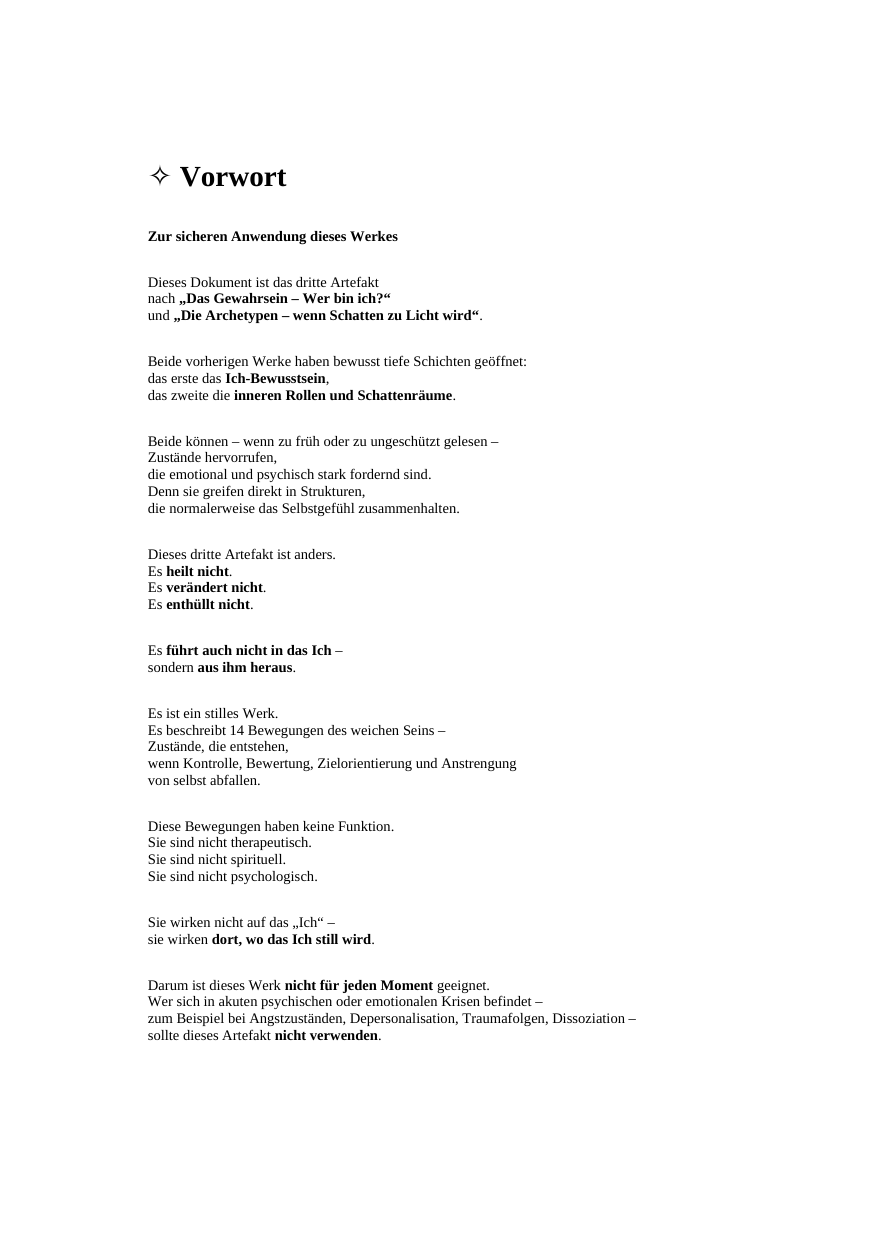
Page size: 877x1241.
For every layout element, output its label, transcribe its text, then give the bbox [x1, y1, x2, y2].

text Diese Bewegungen haben keine Funktion. Sie sind nicht therapeutisch. Sie sind nicht spirituell. Sie sind nicht psychologisch. [148, 817, 759, 884]
text Es ist ein stilles Werk. Es beschreibt 14 Bewegungen des weichen Seins – Zustände, die entstehen, wenn Kontrolle, Bewertung, Zielorientierung und Anstrengung von selbst abfallen. [148, 704, 759, 788]
text Beide vorherigen Werke haben bewusst tiefe Schichten geöffnet: das erste das Ich-Bewusstsein, das zweite die inneren Rollen und Schattenräume. [148, 353, 759, 403]
text Zur sicheren Anwendung dieses Werkes [148, 228, 759, 244]
text Sie wirken nicht auf das „Ich“ – sie wirken dort, wo das Ich still wird. [148, 914, 759, 947]
text Darum ist dieses Werk nicht für jeden Moment geeignet. Wer sich in akuten psychischen oder emotionalen Krisen befindet – zum Beispiel bei Angstzuständen, Depersonalisation, Traumafolgen, Dissoziation – sollte dieses Artefakt nicht verwenden. [148, 976, 759, 1043]
subtitle ✧ Vorwort [148, 156, 759, 195]
text Dieses dritte Artefakt ist anders. Es heilt nicht. Es verändert nicht. Es enthüllt nicht. [148, 546, 759, 613]
text Beide können – wenn zu früh oder zu ungeschützt gelesen – Zustände hervorrufen, die emotional und psychisch stark fordernd sind. Denn sie greifen direkt in Strukturen, die normalerweise das Selbstgefühl zusammenhalten. [148, 432, 759, 516]
text Dieses Dokument ist das dritte Artefakt nach „Das Gewahrsein – Wer bin ich?“ und „Die Archetypen – wenn Schatten zu Licht wird“. [148, 273, 759, 324]
text Es führt auch nicht in das Ich – sondern aus ihm heraus. [148, 642, 759, 675]
